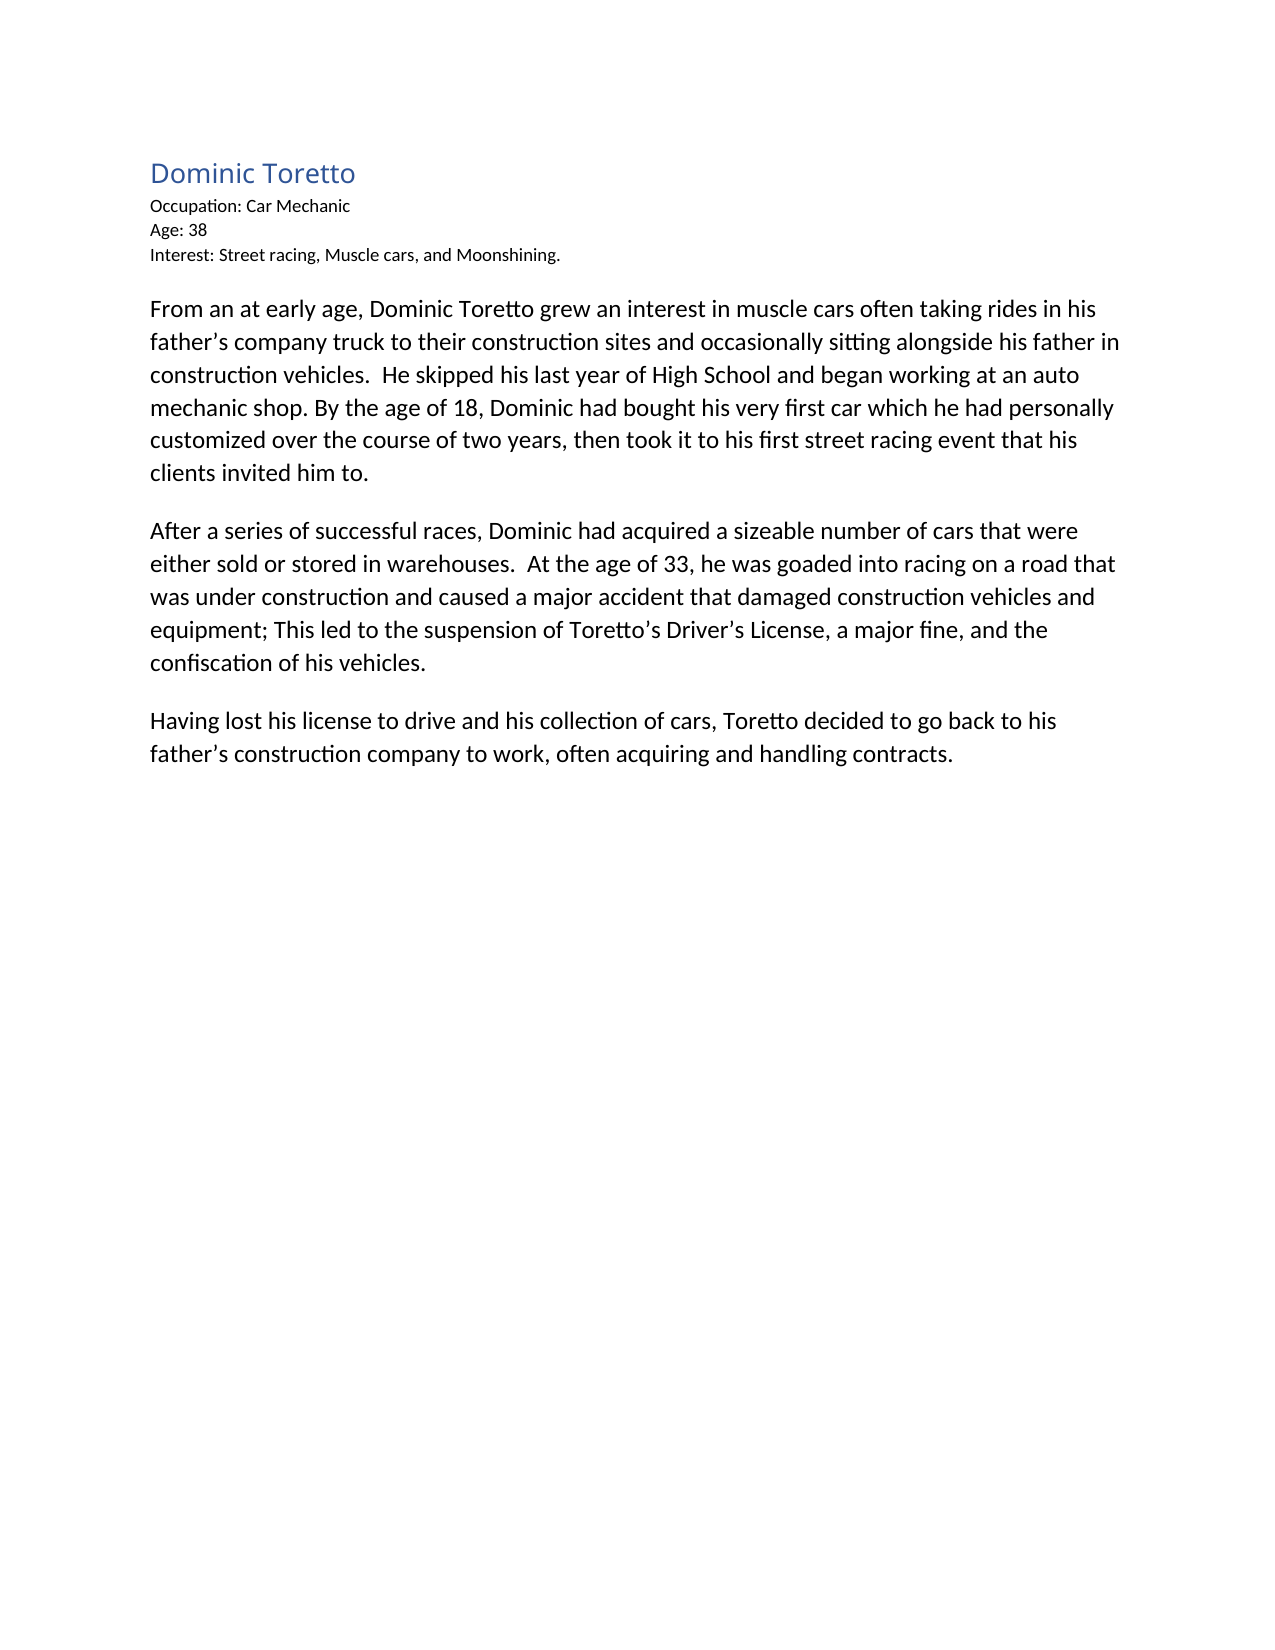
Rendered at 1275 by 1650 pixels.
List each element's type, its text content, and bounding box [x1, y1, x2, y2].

subtitle Dominic Toretto [150, 154, 1125, 191]
text After a series of successful races, Dominic had acquired a sizeable number of cars that were either sold or stored in warehouses. At the age of 33, he was goaded into racing on a road that was under construction and caused a major accident that damaged construction vehicles and equipment; This led to the suspension of Toretto’s Driver’s License, a major fine, and the confiscation of his vehicles. [150, 516, 1125, 678]
text From an at early age, Dominic Toretto grew an interest in muscle cars often taking rides in his father’s company truck to their construction sites and occasionally sitting alongside his father in construction vehicles. He skipped his last year of High School and began working at an auto mechanic shop. By the age of 18, Dominic had bought his very first car which he had personally customized over the course of two years, then took it to his first street racing event that his clients invited him to. [150, 293, 1125, 488]
text Age: 38 [150, 219, 1125, 242]
text Occupation: Car Mechanic [150, 194, 1125, 217]
text Having lost his license to drive and his collection of cars, Toretto decided to go back to his father’s construction company to work, often acquiring and handling contracts. [150, 705, 1125, 768]
text Interest: Street racing, Muscle cars, and Moonshining. [150, 243, 1125, 266]
